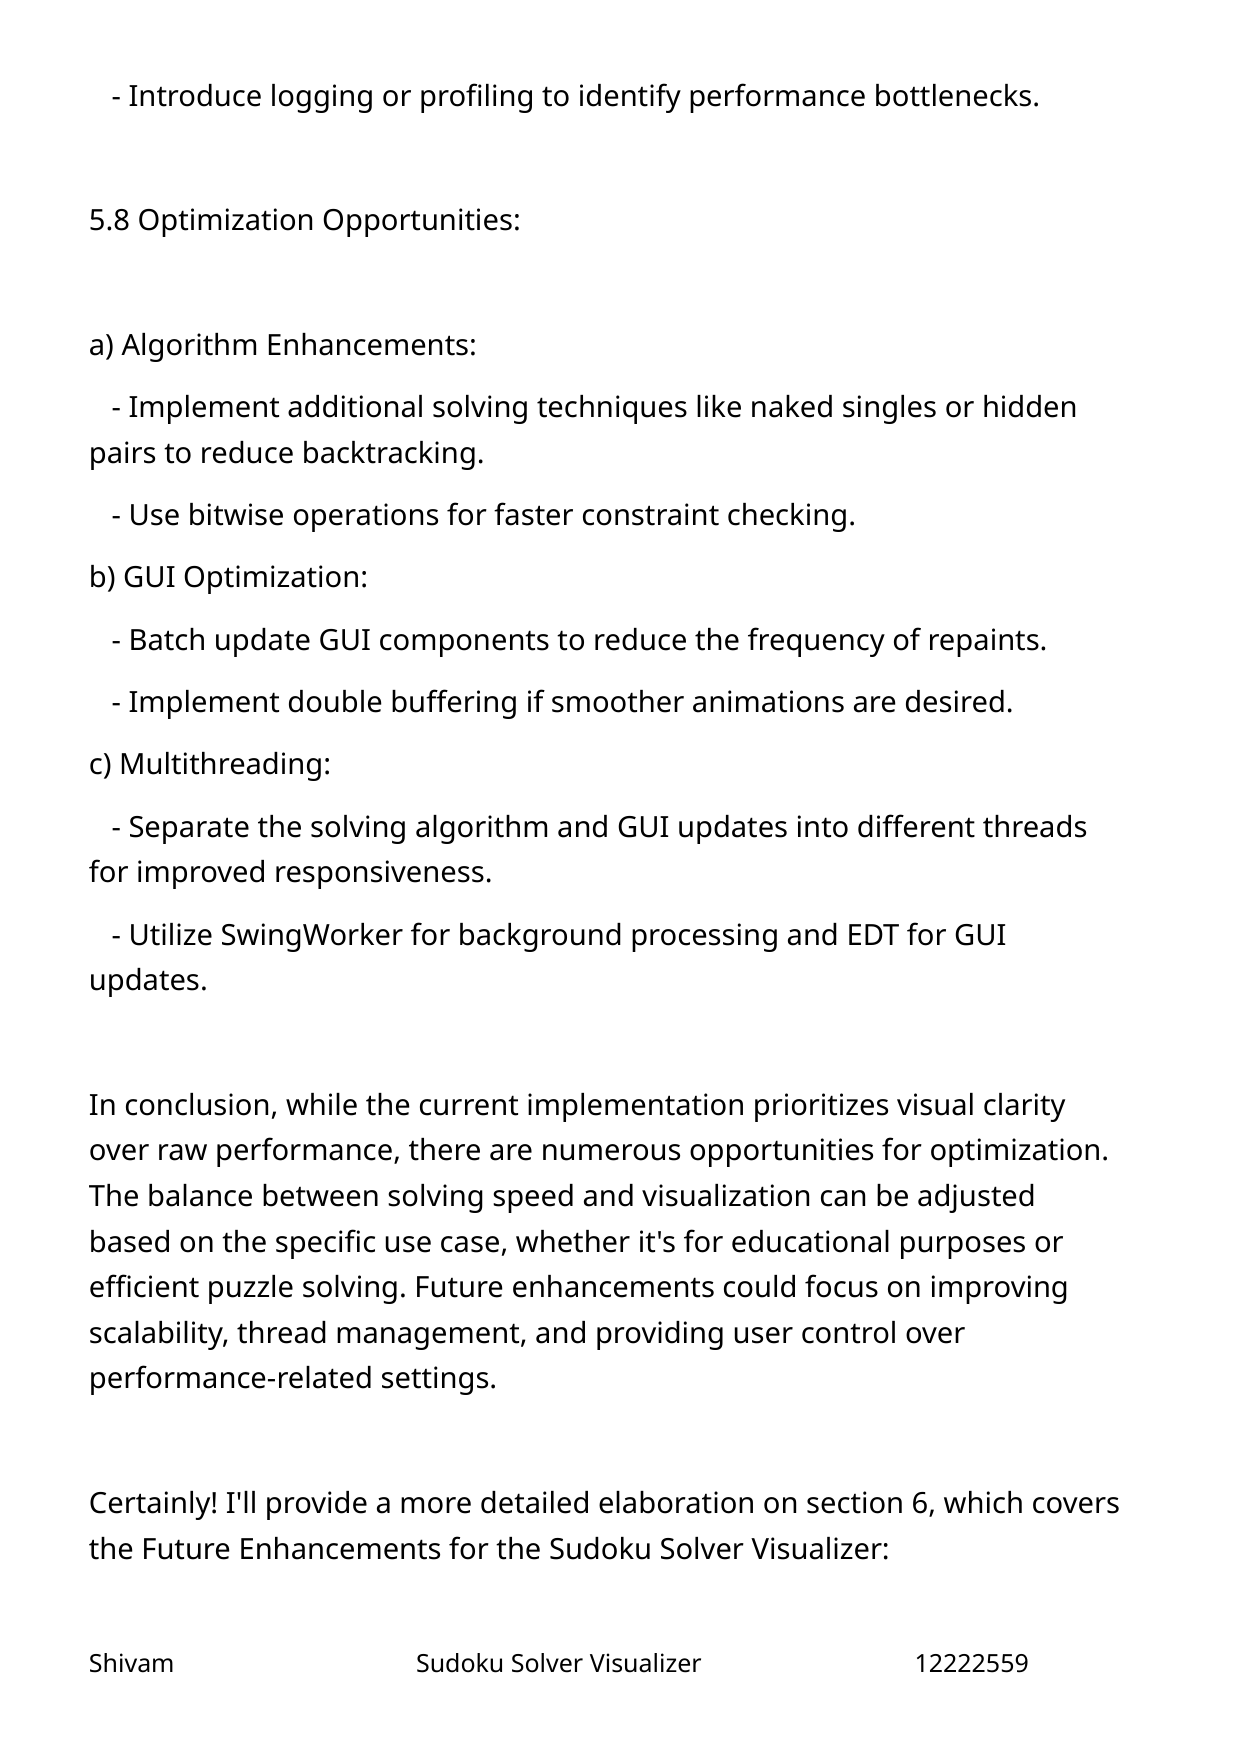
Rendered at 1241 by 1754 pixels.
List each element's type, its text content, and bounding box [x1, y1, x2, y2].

text - Introduce logging or profiling to identify performance bottlenecks. [89, 75, 1122, 115]
text Certainly! I'll provide a more detailed elaboration on section 6, which covers the Future Enhancements for the Sudoku Solver Visualizer: [89, 1482, 1122, 1568]
text - Implement double buffering if smoother animations are desired. [89, 681, 1122, 721]
text a) Algorithm Enhancements: [89, 324, 1122, 364]
text In conclusion, while the current implementation prioritizes visual clarity over raw performance, there are numerous opportunities for optimization. The balance between solving speed and visualization can be adjusted based on the specific use case, whether it's for educational purposes or efficient puzzle solving. Future enhancements could focus on improving scalability, thread management, and providing user control over performance-related settings. [89, 1084, 1122, 1397]
text - Batch update GUI components to reduce the frequency of repaints. [89, 619, 1122, 659]
text c) Multithreading: [89, 743, 1122, 783]
text - Implement additional solving techniques like naked singles or hidden pairs to reduce backtracking. [89, 386, 1122, 472]
text - Separate the solving algorithm and GUI updates into different threads for improved responsiveness. [89, 806, 1122, 891]
text b) GUI Optimization: [89, 557, 1122, 596]
text - Use bitwise operations for faster constraint checking. [89, 494, 1122, 534]
text 5.8 Optimization Opportunities: [89, 199, 1122, 239]
text - Utilize SwingWorker for background processing and EDT for GUI updates. [89, 914, 1122, 999]
